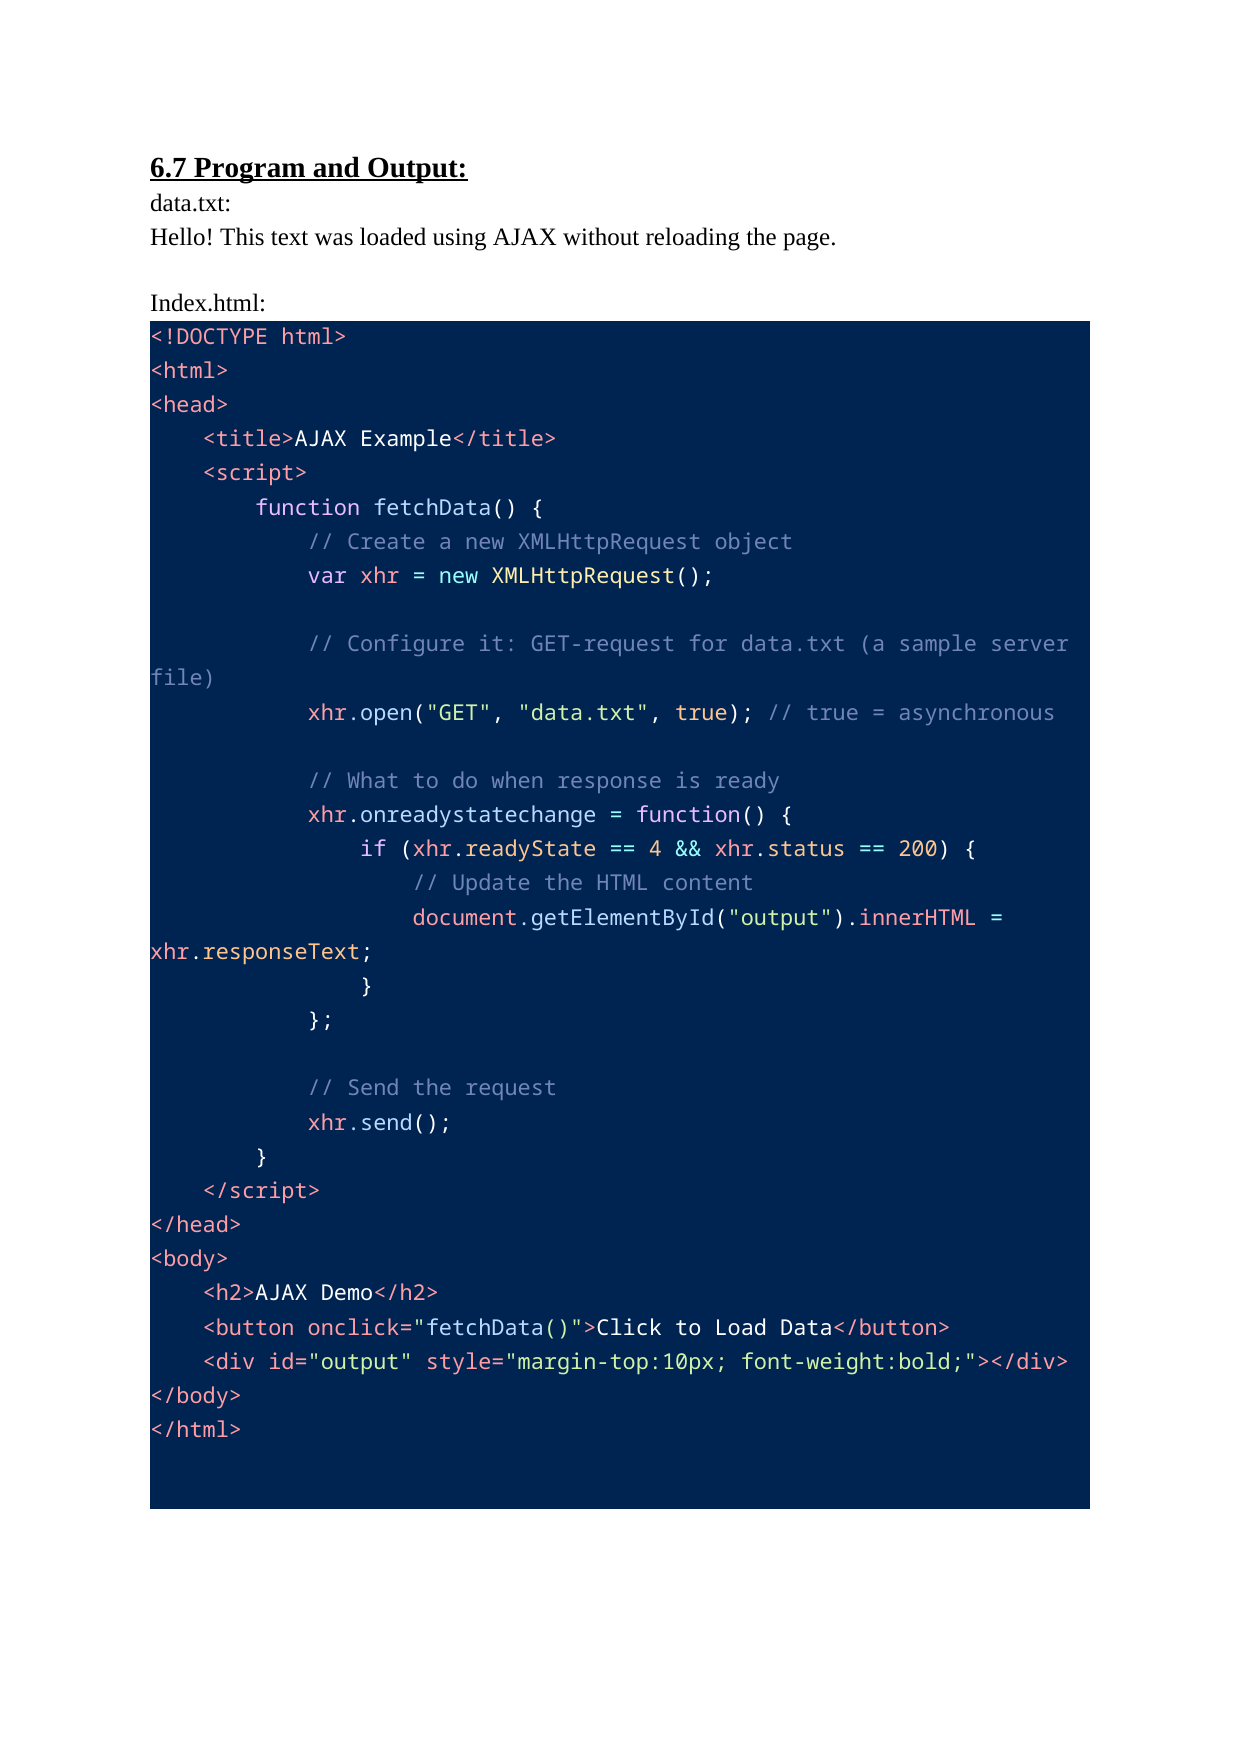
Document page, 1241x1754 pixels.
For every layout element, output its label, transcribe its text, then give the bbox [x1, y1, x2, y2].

text <!DOCTYPE html> [150, 321, 1090, 350]
text // Configure it: GET-request for data.txt (a sample server file) [150, 628, 1090, 692]
text document.getElementById("output").innerHTML = xhr.responseText; [150, 901, 1090, 965]
text </head> [150, 1209, 1090, 1239]
text xhr.onreadystatechange = function() { [150, 799, 1090, 829]
text <script> [150, 457, 1090, 487]
text // Update the HTML content [150, 867, 1090, 897]
text </body> [150, 1380, 1090, 1409]
text xhr.open("GET", "data.txt", true); // true = asynchronous [150, 696, 1090, 726]
text </html> [150, 1414, 1090, 1444]
text xhr.send(); [150, 1106, 1090, 1136]
text <body> [150, 1243, 1090, 1273]
text // What to do when response is ready [150, 765, 1090, 794]
text } [150, 1141, 1090, 1170]
text <html> [150, 355, 1090, 384]
text </script> [150, 1175, 1090, 1204]
text function fetchData() { [150, 491, 1090, 521]
text // Send the request [150, 1072, 1090, 1102]
text data.txt: [150, 188, 1090, 217]
text 6.7 Program and Output: [150, 150, 1090, 183]
text Index.html: [150, 288, 1090, 316]
text }; [150, 1004, 1090, 1034]
text // Create a new XMLHttpRequest object [150, 526, 1090, 555]
text <head> [150, 389, 1090, 419]
text <title>AJAX Example</title> [150, 423, 1090, 453]
text <button onclick="fetchData()">Click to Load Data</button> [150, 1311, 1090, 1341]
text if (xhr.readyState == 4 && xhr.status == 200) { [150, 833, 1090, 863]
text } [150, 970, 1090, 999]
text var xhr = new XMLHttpRequest(); [150, 560, 1090, 589]
text Hello! This text was loaded using AJAX without reloading the page. [150, 222, 1090, 250]
text <h2>AJAX Demo</h2> [150, 1277, 1090, 1307]
text <div id="output" style="margin-top:10px; font-weight:bold;"></div> [150, 1346, 1090, 1375]
